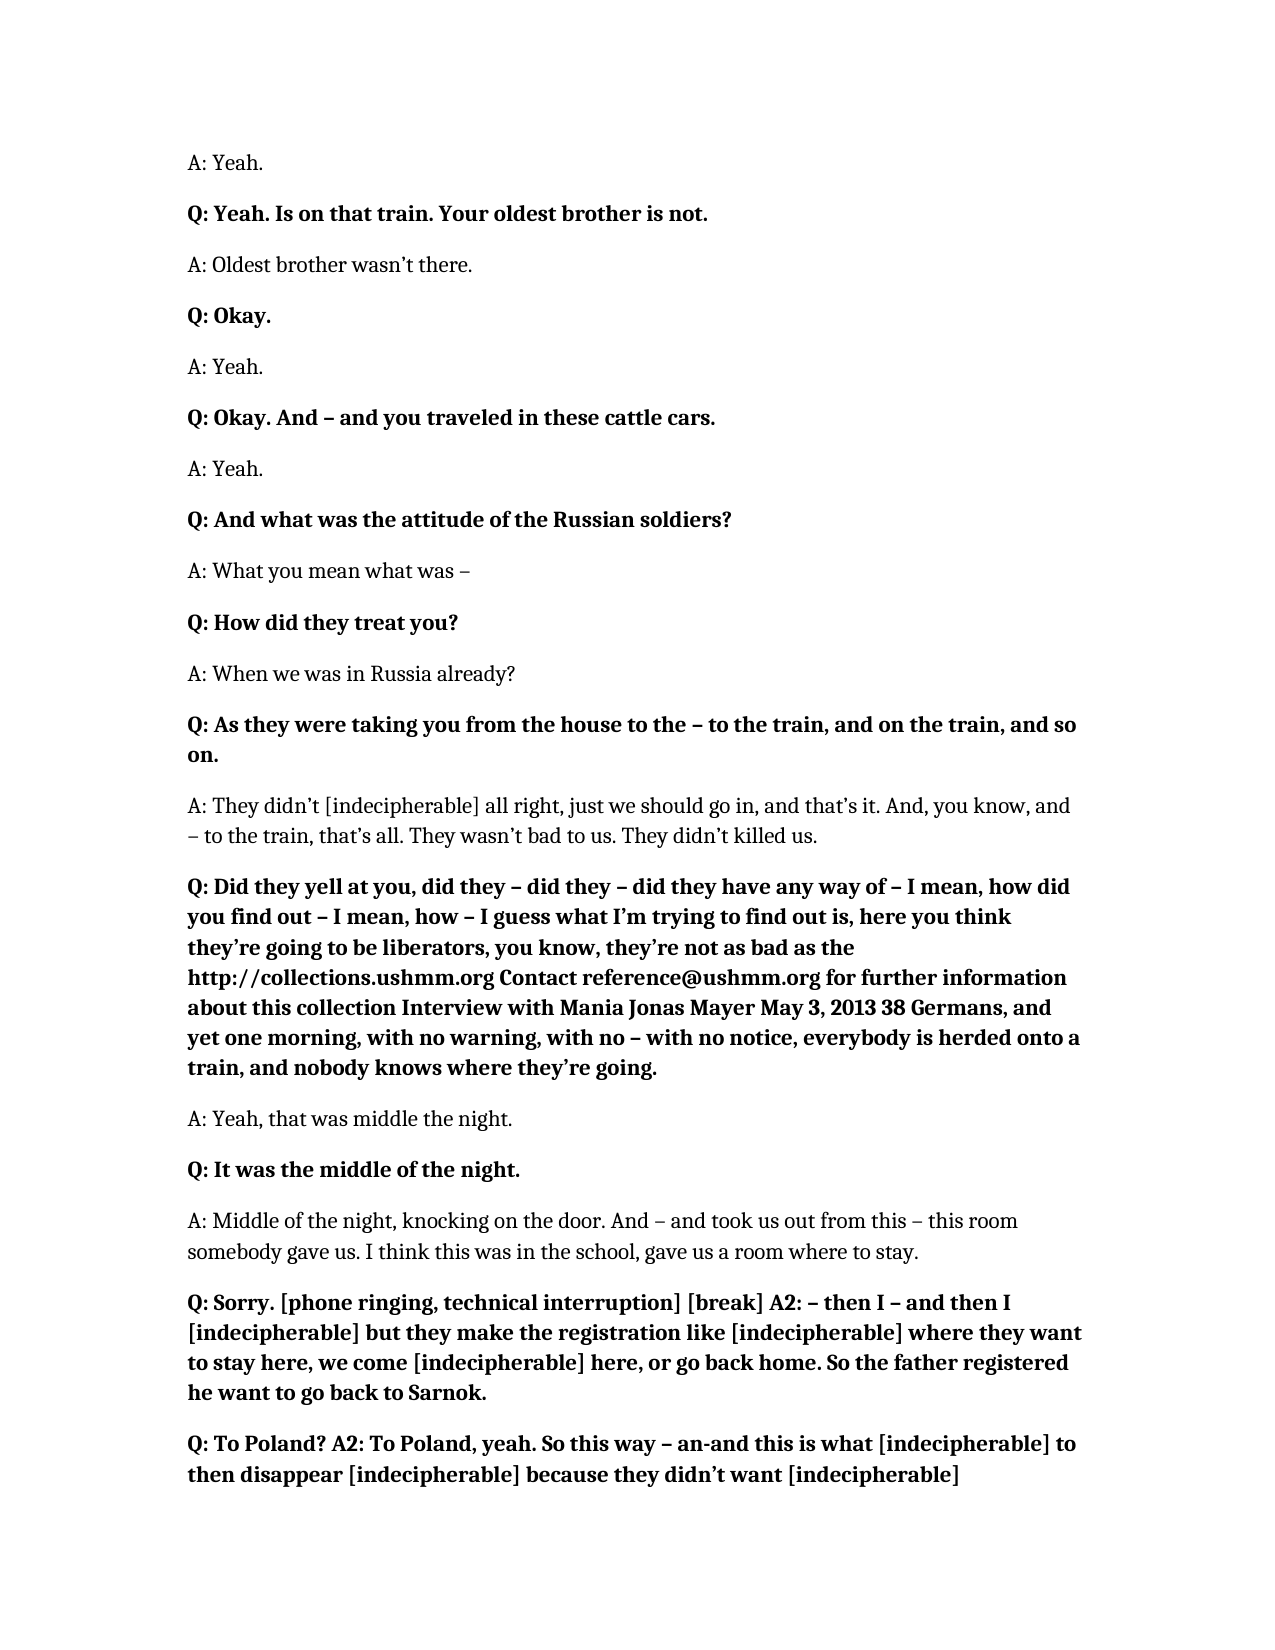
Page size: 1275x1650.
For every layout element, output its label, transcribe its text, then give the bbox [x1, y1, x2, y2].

text Q: Okay. [187, 303, 1087, 329]
text Q: Yeah. Is on that train. Your oldest brother is not. [187, 201, 1087, 227]
text A: They didn’t [indecipherable] all right, just we should go in, and that’s it. And, you know, and – to the train, that’s all. They wasn’t bad to us. They didn’t killed us. [187, 793, 1087, 849]
text Q: Did they yell at you, did they – did they – did they have any way of – I mean, how did you find out – I mean, how – I guess what I’m trying to find out is, here you think they’re going to be liberators, you know, they’re not as bad as the http://collections.ushmm.org Contact reference@ushmm.org for further information about this collection Interview with Mania Jonas Mayer May 3, 2013 38 Germans, and yet one morning, with no warning, with no – with no notice, everybody is herded onto a train, and nobody knows where they’re going. [187, 874, 1087, 1082]
text Q: And what was the attitude of the Russian soldiers? [187, 507, 1087, 534]
text A: Yeah. [187, 150, 1087, 176]
text A: Yeah, that was middle the night. [187, 1106, 1087, 1133]
text Q: To Poland? A2: To Poland, yeah. So this way – an-and this is what [indecipherable] to then disappear [indecipherable] because they didn’t want [indecipherable] [187, 1431, 1087, 1488]
text A: Oldest brother wasn’t there. [187, 252, 1087, 278]
text A: What you mean what was – [187, 558, 1087, 585]
text A: When we was in Russia already? [187, 660, 1087, 687]
text Q: Okay. And – and you traveled in these cattle cars. [187, 405, 1087, 432]
text Q: It was the middle of the night. [187, 1157, 1087, 1184]
text A: Middle of the night, knocking on the door. And – and took us out from this – this room somebody gave us. I think this was in the school, gave us a room where to stay. [187, 1208, 1087, 1265]
text Q: As they were taking you from the house to the – to the train, and on the train, and so on. [187, 711, 1087, 768]
text Q: Sorry. [phone ringing, technical interruption] [break] A2: – then I – and then I [indecipherable] but they make the registration like [indecipherable] where they want to stay here, we come [indecipherable] here, or go back home. So the father registered he want to go back to Sarnok. [187, 1289, 1087, 1407]
text A: Yeah. [187, 456, 1087, 483]
text A: Yeah. [187, 354, 1087, 381]
text Q: How did they treat you? [187, 609, 1087, 636]
